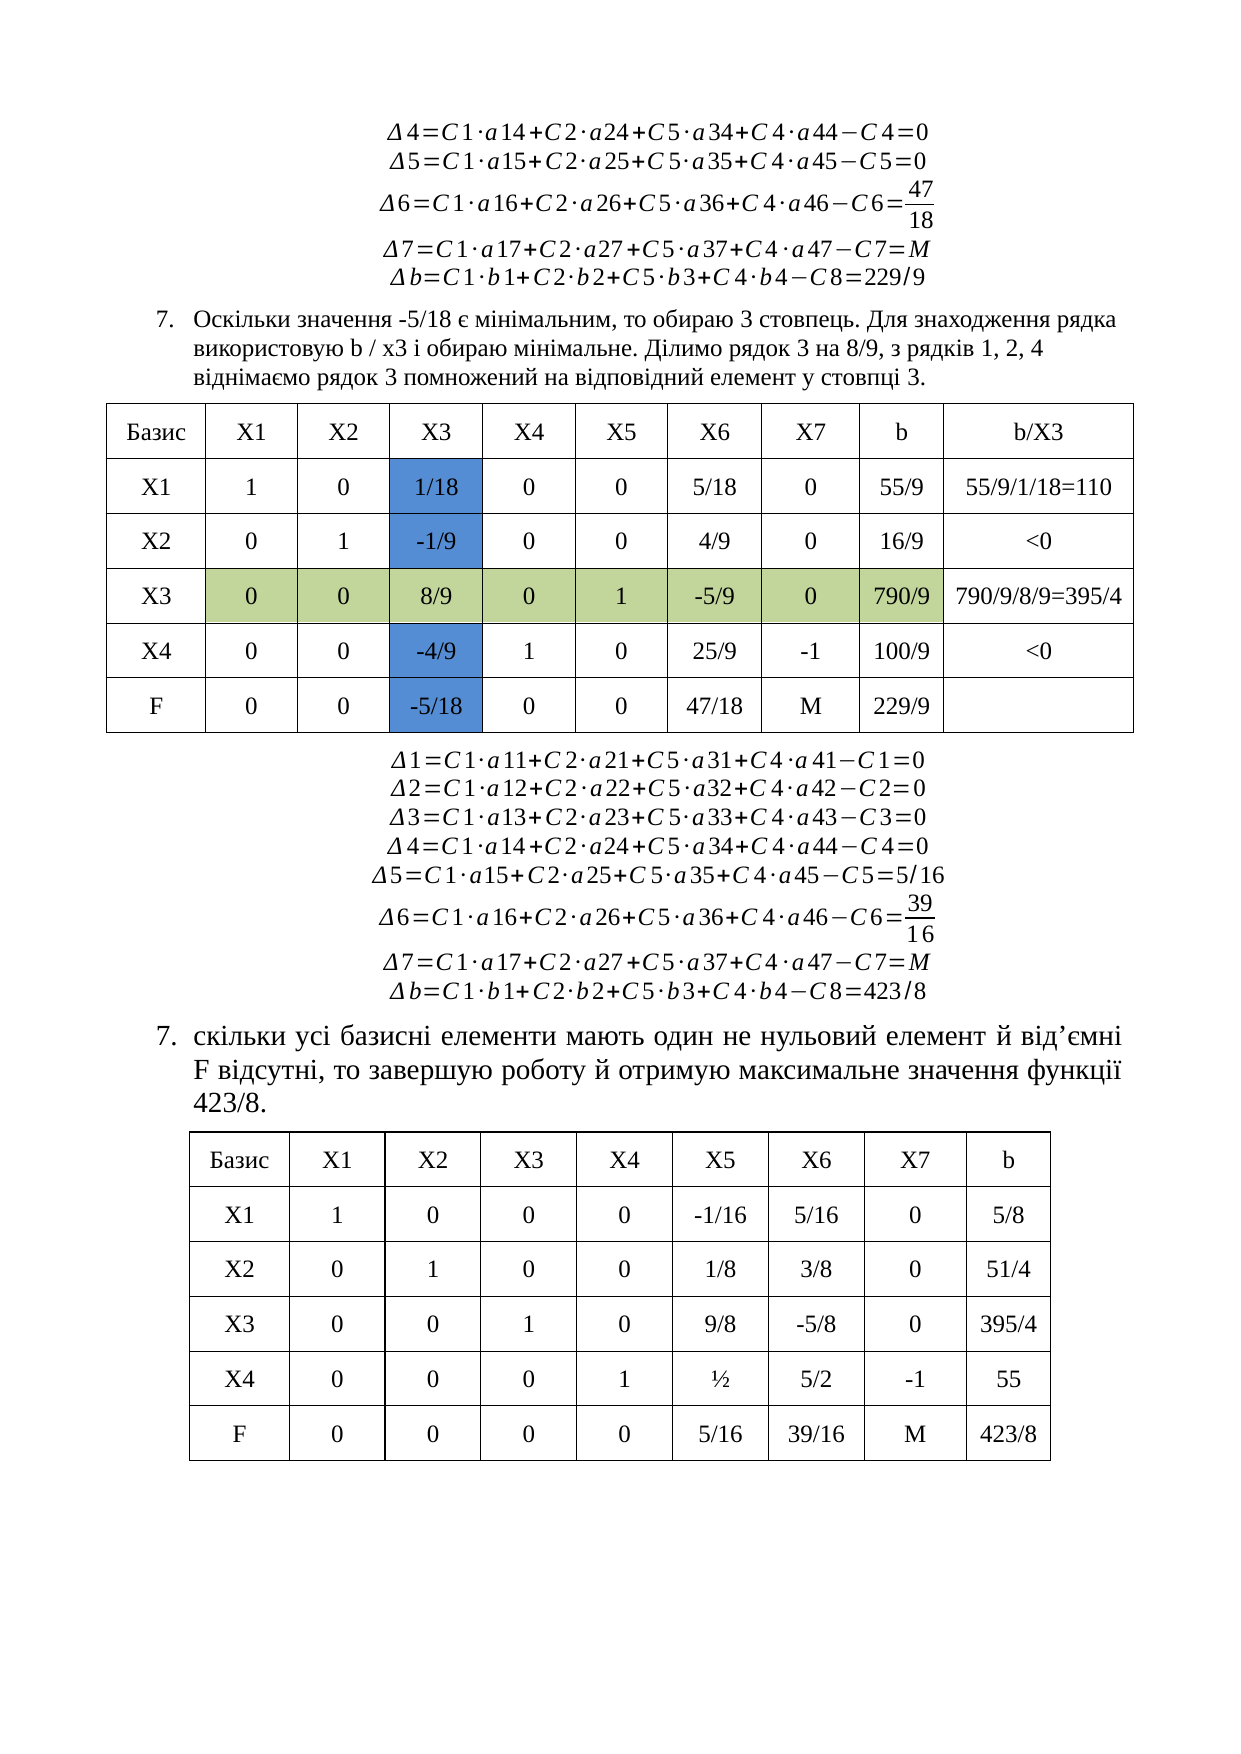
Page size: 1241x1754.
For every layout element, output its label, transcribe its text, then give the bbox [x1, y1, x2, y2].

table_cell ½ [673, 1352, 768, 1405]
table_cell 1 [576, 569, 667, 622]
table_cell 1 [577, 1352, 672, 1405]
table_cell 0 [290, 1297, 384, 1351]
table_cell Х2 [190, 1242, 289, 1296]
table_cell -5/8 [769, 1297, 864, 1351]
table_cell 0 [206, 569, 297, 622]
table_cell 1 [298, 514, 389, 568]
table_cell 0 [483, 459, 575, 513]
table_cell 55/9 [860, 459, 943, 513]
table_cell 0 [290, 1242, 384, 1296]
table_cell 1/18 [390, 459, 482, 513]
table_cell 0 [290, 1406, 384, 1460]
table_cell 395/4 [967, 1297, 1050, 1351]
table_cell <0 [944, 514, 1133, 568]
table_header Базис [190, 1133, 289, 1186]
table_header Х6 [668, 404, 761, 458]
table_cell 5/2 [769, 1352, 864, 1405]
table_cell 0 [386, 1297, 480, 1351]
table_cell 0 [386, 1406, 480, 1460]
table_cell 0 [576, 459, 667, 513]
table_cell 55/9/1/18=110 [944, 459, 1133, 513]
table_header Базис [107, 404, 205, 458]
table_header Х7 [865, 1133, 966, 1186]
table_cell 0 [298, 459, 389, 513]
table_cell 51/4 [967, 1242, 1050, 1296]
table_cell 229/9 [860, 678, 943, 732]
table_cell Х3 [190, 1297, 289, 1351]
table_cell 0 [481, 1352, 576, 1405]
table_cell 16/9 [860, 514, 943, 568]
table_cell 1 [483, 624, 575, 677]
table_cell -5/18 [390, 678, 482, 732]
table_cell 0 [483, 514, 575, 568]
table_cell 0 [576, 514, 667, 568]
table_cell 0 [577, 1187, 672, 1241]
table_cell 0 [386, 1187, 480, 1241]
table_cell 1 [206, 459, 297, 513]
table_header Х5 [576, 404, 667, 458]
table_cell Х2 [107, 514, 205, 568]
table_cell 1/8 [673, 1242, 768, 1296]
table_cell 0 [481, 1242, 576, 1296]
table_header Х2 [386, 1133, 480, 1186]
table_header Х7 [762, 404, 859, 458]
table_cell 0 [481, 1406, 576, 1460]
table_cell Х1 [107, 459, 205, 513]
table_cell 0 [298, 678, 389, 732]
table_cell 100/9 [860, 624, 943, 677]
table_cell -1/9 [390, 514, 482, 568]
table_cell 1 [386, 1242, 480, 1296]
table_cell 0 [298, 569, 389, 622]
table_cell Х4 [190, 1352, 289, 1405]
table_cell 0 [290, 1352, 384, 1405]
table_header b [860, 404, 943, 458]
table_cell 8/9 [390, 569, 482, 622]
table_cell Х1 [190, 1187, 289, 1241]
table_header Х1 [290, 1133, 384, 1186]
table_cell 5/16 [673, 1406, 768, 1460]
table_cell 0 [576, 678, 667, 732]
table_cell 0 [481, 1187, 576, 1241]
table_cell 39/16 [769, 1406, 864, 1460]
table_header Х4 [577, 1133, 672, 1186]
table_cell 9/8 [673, 1297, 768, 1351]
table_cell Х3 [107, 569, 205, 622]
table_cell -4/9 [390, 624, 482, 677]
table_header Х5 [673, 1133, 768, 1186]
table_cell 5/8 [967, 1187, 1050, 1241]
table_cell 790/9 [860, 569, 943, 622]
table_header Х1 [206, 404, 297, 458]
table_cell 0 [762, 514, 859, 568]
list скільки усі базисні елементи мають один не нульовий елемент й від’ємні F відсутні, то завершую роботу й отримую максимальне значення функції 423/8. [156, 1018, 1122, 1119]
table_cell 5/16 [769, 1187, 864, 1241]
table_cell -1 [762, 624, 859, 677]
table_cell 423/8 [967, 1406, 1050, 1460]
table_cell 0 [206, 624, 297, 677]
table_header b [967, 1133, 1050, 1186]
table_cell [944, 678, 1133, 732]
table_cell 0 [206, 678, 297, 732]
table_cell 0 [577, 1242, 672, 1296]
table_cell 0 [206, 514, 297, 568]
table_cell 0 [576, 624, 667, 677]
table_cell 0 [865, 1242, 966, 1296]
table_cell <0 [944, 624, 1133, 677]
table_cell 0 [762, 459, 859, 513]
table_cell 0 [577, 1406, 672, 1460]
table_cell 790/9/8/9=395/4 [944, 569, 1133, 622]
table_cell 0 [483, 678, 575, 732]
table_cell 0 [577, 1297, 672, 1351]
table_cell 1 [481, 1297, 576, 1351]
table_cell 0 [386, 1352, 480, 1405]
table_cell 0 [762, 569, 859, 622]
table_cell -1/16 [673, 1187, 768, 1241]
table_cell -1 [865, 1352, 966, 1405]
table_cell F [107, 678, 205, 732]
table_cell -5/9 [668, 569, 761, 622]
table_cell 47/18 [668, 678, 761, 732]
table_header Х2 [298, 404, 389, 458]
table_cell 55 [967, 1352, 1050, 1405]
table_header Х4 [483, 404, 575, 458]
table_cell Х4 [107, 624, 205, 677]
table_cell 5/18 [668, 459, 761, 513]
table_cell 0 [865, 1187, 966, 1241]
table_cell 0 [298, 624, 389, 677]
table_header Х3 [390, 404, 482, 458]
table_header Х3 [481, 1133, 576, 1186]
table_cell F [190, 1406, 289, 1460]
table_header b/X3 [944, 404, 1133, 458]
list Оскільки значення -5/18 є мінімальним, то обираю 3 стовпець. Для знаходження рядка використовую b / x3 і обираю мінімальне. Ділимо рядок 3 на 8/9, з рядків 1, 2, 4 віднімаємо рядок 3 помножений на відповідний елемент у стовпці 3. [156, 304, 1122, 391]
table_cell 1 [290, 1187, 384, 1241]
table_header Х6 [769, 1133, 864, 1186]
table_cell 0 [865, 1297, 966, 1351]
table_cell 0 [483, 569, 575, 622]
table_cell 4/9 [668, 514, 761, 568]
table_cell М [865, 1406, 966, 1460]
table_cell 25/9 [668, 624, 761, 677]
table_cell 3/8 [769, 1242, 864, 1296]
table_cell M [762, 678, 859, 732]
